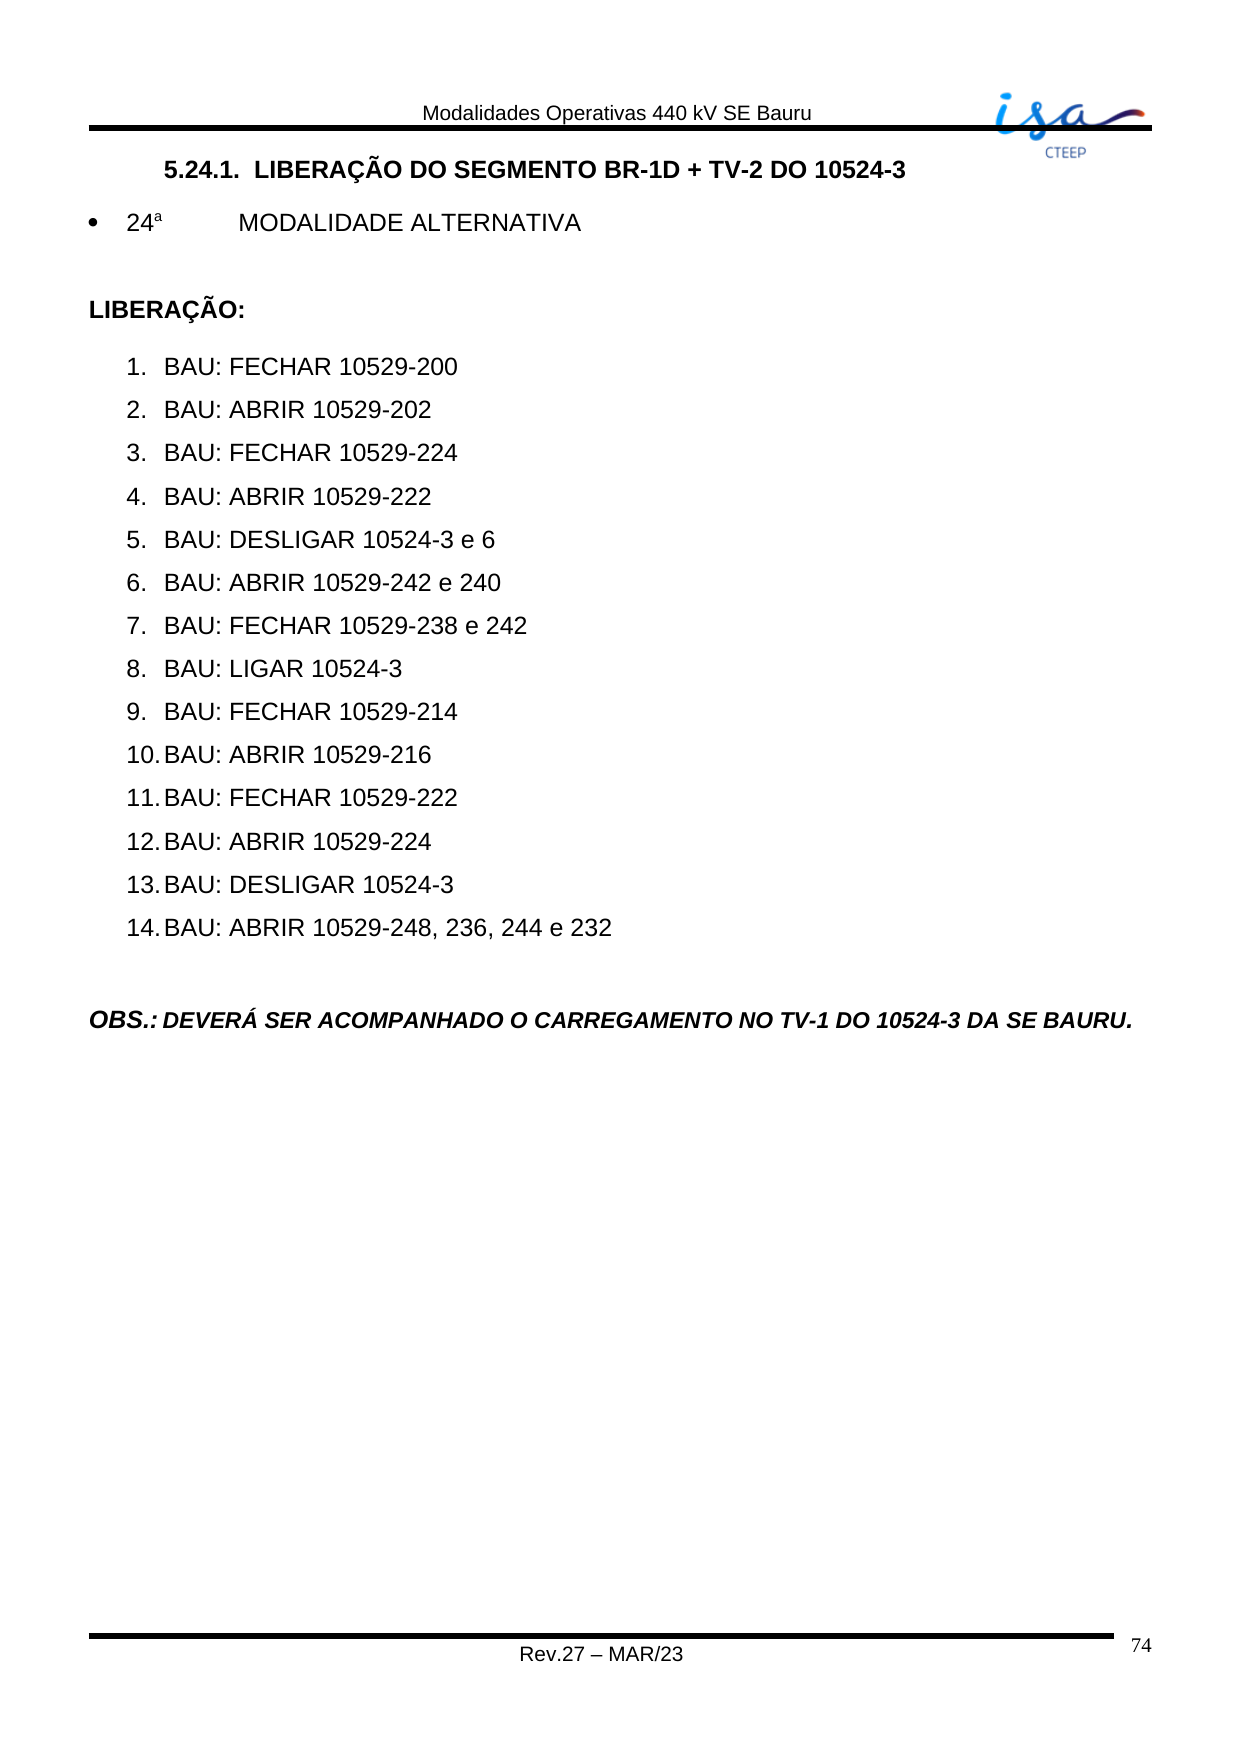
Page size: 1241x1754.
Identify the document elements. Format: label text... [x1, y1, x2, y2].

picture [990, 88, 1149, 125]
list BAU: ABRIR 10529-248, 236, 244 e 232 [126, 913, 1152, 941]
list BAU: FECHAR 10529-214 [126, 697, 1152, 726]
list BAU: ABRIR 10529-202 [126, 395, 1152, 424]
list BAU: LIGAR 10524-3 [126, 654, 1152, 683]
list BAU: ABRIR 10529-224 [126, 826, 1152, 855]
text LIBERAÇÃO: [89, 294, 1152, 323]
list BAU: ABRIR 10529-216 [126, 740, 1152, 769]
picture [990, 131, 1149, 155]
list BAU: DESLIGAR 10524-3 e 6 [126, 524, 1152, 553]
text OBS.: DEVERÁ SER ACOMPANHADO O CARREGAMENTO NO TV-1 DO 10524-3 DA SE BAURU. [89, 1005, 1152, 1034]
list BAU: ABRIR 10529-222 [126, 481, 1152, 510]
list BAU: FECHAR 10529-224 [126, 438, 1152, 467]
list BAU: FECHAR 10529-222 [126, 783, 1152, 812]
list BAU: ABRIR 10529-242 e 240 [126, 568, 1152, 596]
subtitle 5.24.1. LIBERAÇÃO DO SEGMENTO BR-1D + TV-2 DO 10524-3 [89, 155, 1152, 184]
list BAU: FECHAR 10529-200 [126, 352, 1152, 381]
list 24a MODALIDADE ALTERNATIVA [89, 208, 1152, 237]
list BAU: DESLIGAR 10524-3 [126, 869, 1152, 898]
list BAU: FECHAR 10529-238 e 242 [126, 611, 1152, 639]
